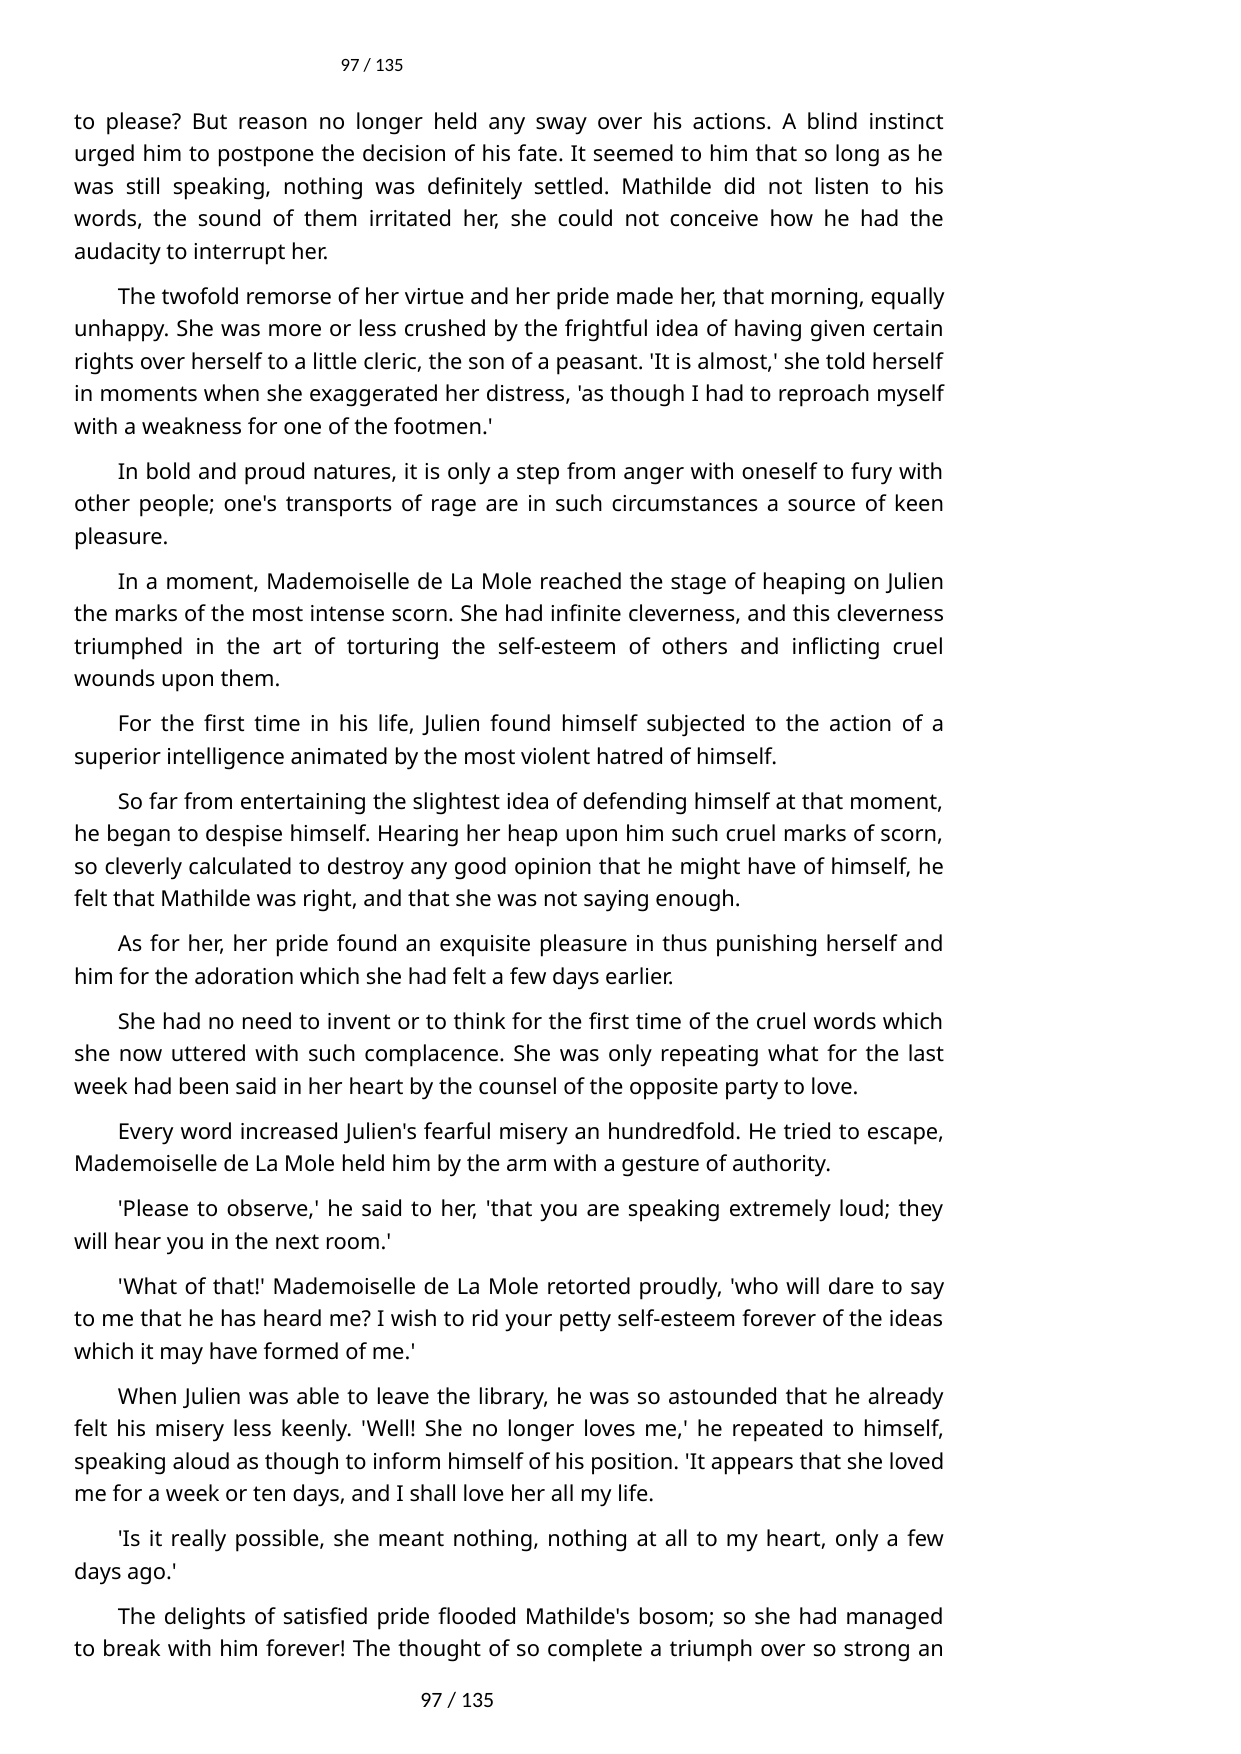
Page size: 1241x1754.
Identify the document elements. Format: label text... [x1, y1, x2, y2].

text 'What of that!' Mademoiselle de La Mole retorted proudly, 'who will dare to say to me that he has heard me? I wish to rid your petty self-esteem forever of the ideas which it may have formed of me.' [74, 1269, 945, 1367]
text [74, 104, 945, 267]
text In bold and proud natures, it is only a step from anger with oneself to fury with other people; one's transports of rage are in such circumstances a source of keen pleasure. [74, 454, 945, 552]
text In a moment, Mademoiselle de La Mole reached the stage of heaping on Julien the marks of the most intense scorn. She had infinite cleverness, and this cleverness triumphed in the art of torturing the self-esteem of others and inflicting cruel wounds upon them. [74, 564, 945, 694]
text For the first time in his life, Julien found himself subjected to the action of a superior intelligence animated by the most violent hatred of himself. [74, 707, 945, 772]
text 'Please to observe,' he said to her, 'that you are speaking extremely loud; they will hear you in the next room.' [74, 1192, 945, 1257]
text 'Is it really possible, she meant nothing, nothing at all to my heart, only a few days ago.' [74, 1522, 945, 1587]
text So far from entertaining the slightest idea of defending himself at that moment, he began to despise himself. Hearing her heap upon him such cruel marks of scorn, so cleverly calculated to destroy any good opinion that he might have of himself, he felt that Mathilde was right, and that she was not saying enough. [74, 784, 945, 914]
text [74, 1599, 945, 1664]
text She had no need to invent or to think for the first time of the cruel words which she now uttered with such complacence. She was only repeating what for the last week had been said in her heart by the counsel of the opposite party to love. [74, 1004, 945, 1102]
text Every word increased Julien's fearful misery an hundredfold. He tried to escape, Mademoiselle de La Mole held him by the arm with a gesture of authority. [74, 1114, 945, 1179]
text The twofold remorse of her virtue and her pride made her, that morning, equally unhappy. She was more or less crushed by the frightful idea of having given certain rights over herself to a little cleric, the son of a peasant. 'It is almost,' she told herself in moments when she exaggerated her distress, 'as though I had to reproach myself with a weakness for one of the footmen.' [74, 279, 945, 442]
text As for her, her pride found an exquisite pleasure in thus punishing herself and him for the adoration which she had felt a few days earlier. [74, 927, 945, 992]
text When Julien was able to leave the library, he was so astounded that he already felt his misery less keenly. 'Well! She no longer loves me,' he repeated to himself, speaking aloud as though to inform himself of his position. 'It appears that she loved me for a week or ten days, and I shall love her all my life. [74, 1379, 945, 1509]
